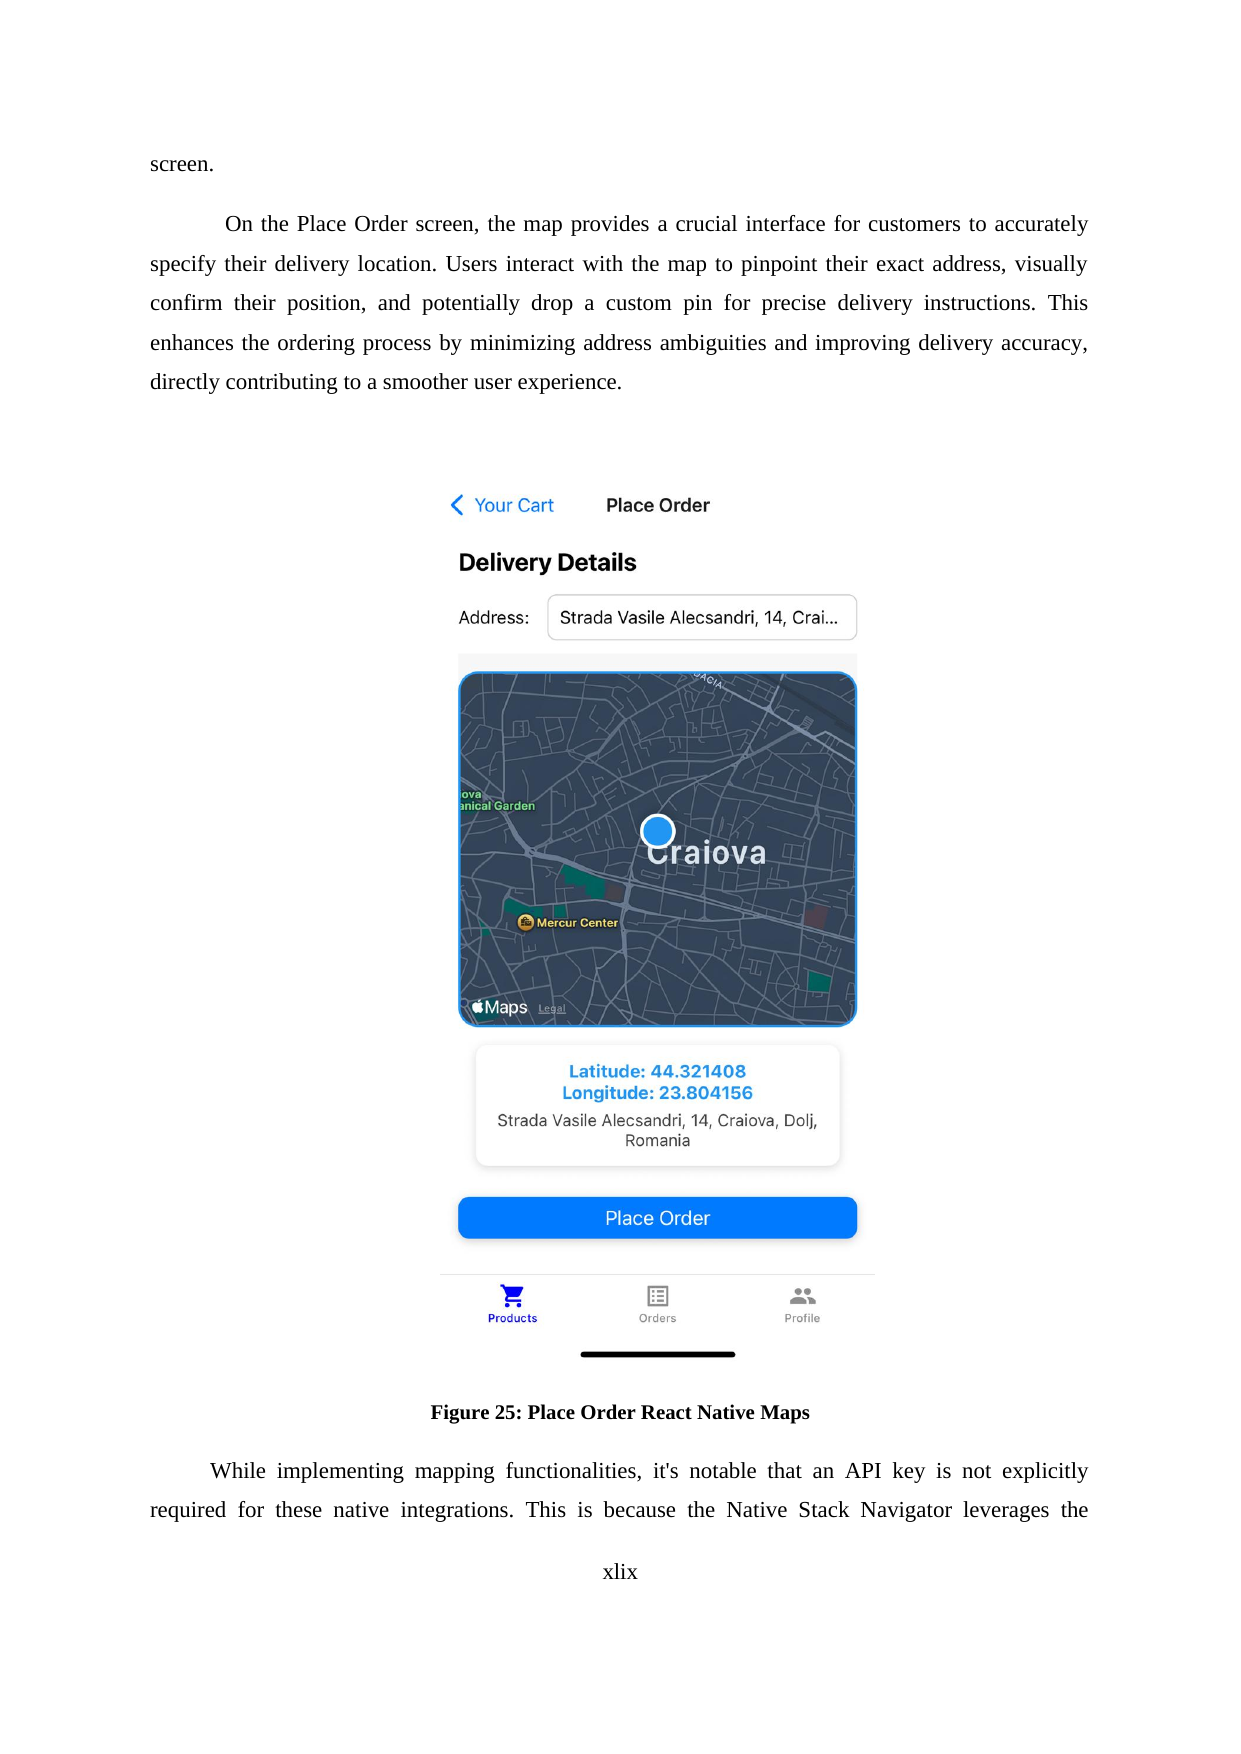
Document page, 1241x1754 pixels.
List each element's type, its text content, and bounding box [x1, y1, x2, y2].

picture [440, 428, 875, 1366]
text On the Place Order screen, the map provides a crucial interface for customers to accurately specify their delivery location. Users interact with the map to pinpoint their exact address, visually confirm their position, and potentially drop a custom pin for precise delivery instructions. This enhances the ordering process by minimizing address ambiguities and improving delivery accuracy, directly contributing to a smoother user experience. [150, 210, 1090, 394]
